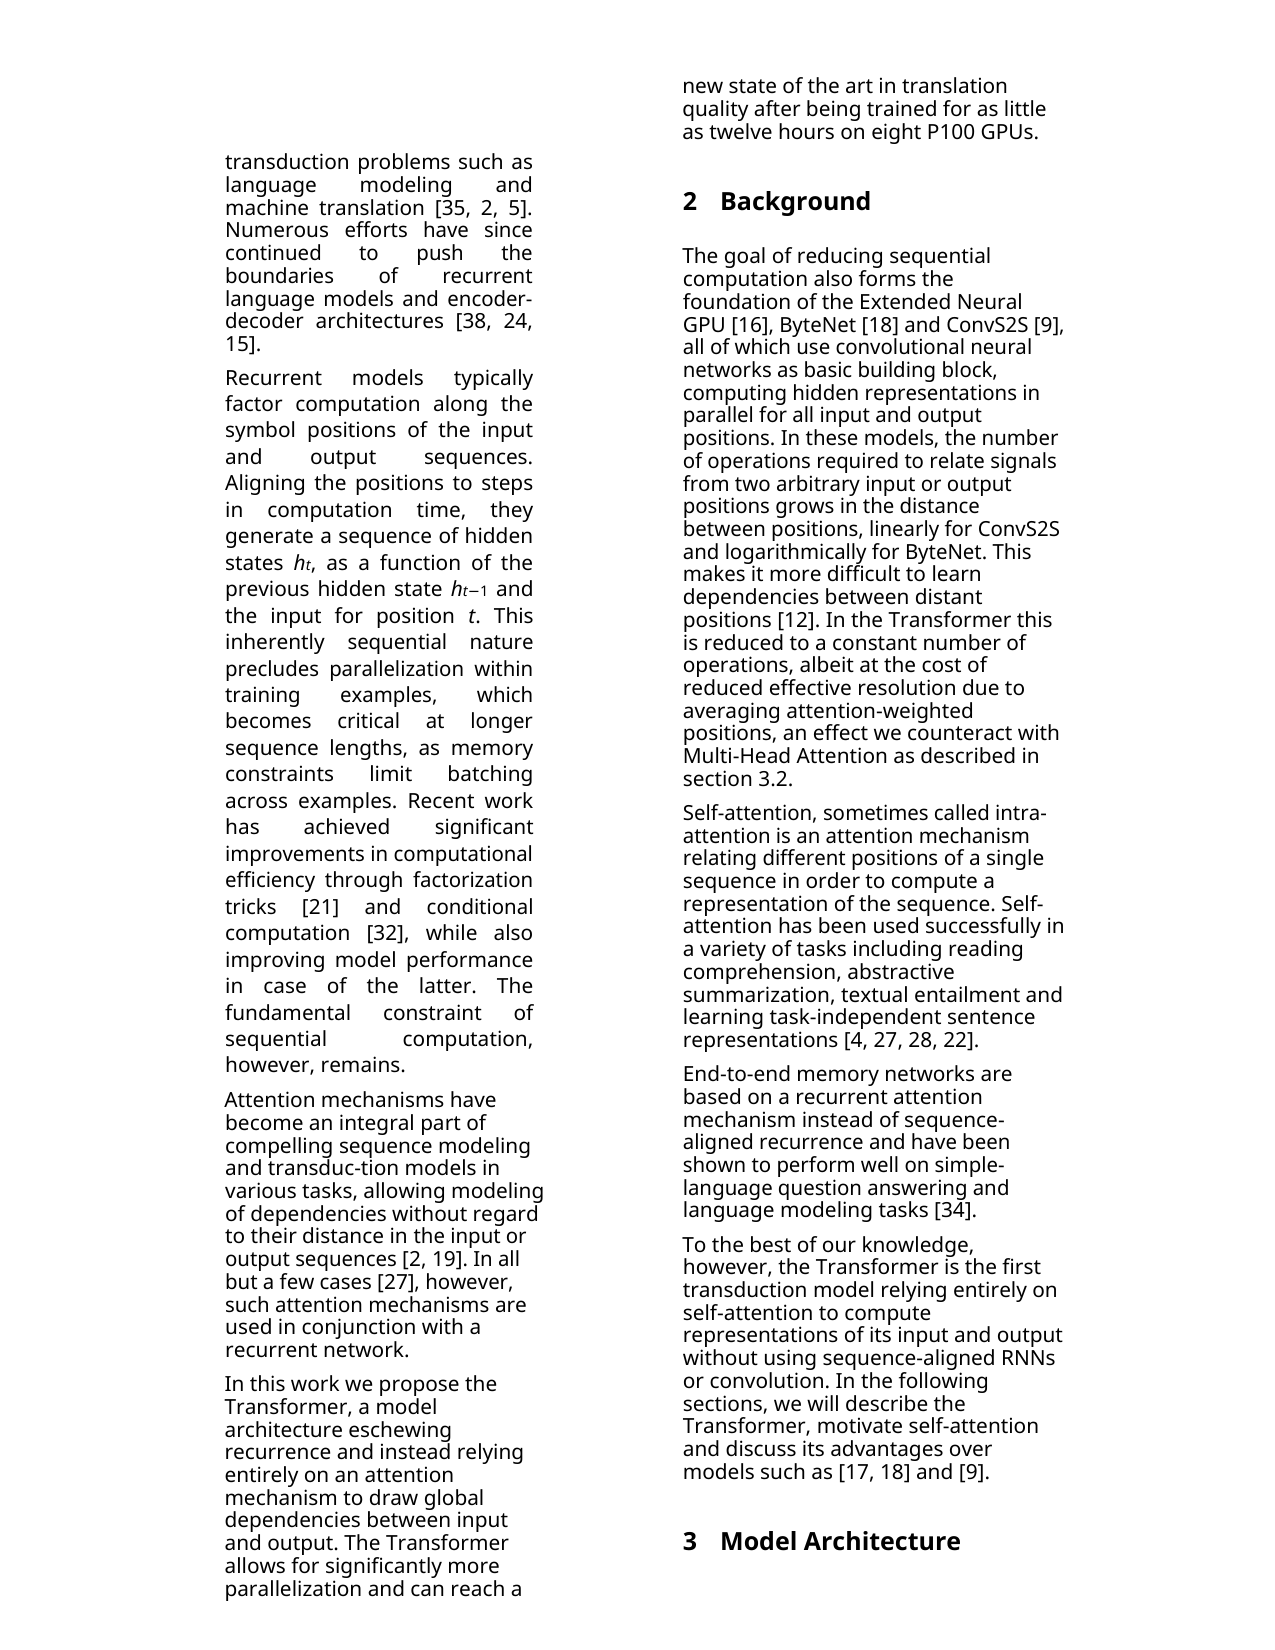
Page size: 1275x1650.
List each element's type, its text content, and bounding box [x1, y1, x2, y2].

text In this work we propose the Transformer, a model architecture eschewing recurrence and instead relying entirely on an attention mechanism to draw global dependencies between input and output. The Transformer allows for significantly more parallelization and can reach a new state of the art in translation quality after being trained for as little as twelve hours on eight P100 GPUs. [682, 76, 1065, 144]
text Attention mechanisms have become an integral part of compelling sequence modeling and transduc-tion models in various tasks, allowing modeling of dependencies without regard to their distance in the input or output sequences [2, 19]. In all but a few cases [27], however, such attention mechanisms are used in conjunction with a recurrent network. [224, 1089, 548, 1362]
text 3 Model Architecture [683, 1524, 1125, 1556]
text transduction problems such as language modeling and machine translation [35, 2, 5]. Numerous efforts have since continued to push the boundaries of recurrent language models and encoder-decoder architectures [38, 24, 15]. [225, 152, 533, 356]
text Recurrent models typically factor computation along the symbol positions of the input and output sequences. Aligning the positions to steps in computation time, they generate a sequence of hidden states ht, as a function of the previous hidden state ht−1 and the input for position t. This inherently sequential nature precludes parallelization within training examples, which becomes critical at longer sequence lengths, as memory constraints limit batching across examples. Recent work has achieved significant improvements in computational efficiency through factorization tricks [21] and conditional computation [32], while also improving model performance in case of the latter. The fundamental constraint of sequential computation, however, remains. [225, 364, 533, 1078]
text 2 Background [683, 184, 1125, 216]
text Self-attention, sometimes called intra-attention is an attention mechanism relating different positions of a single sequence in order to compute a representation of the sequence. Self-attention has been used successfully in a variety of tasks including reading comprehension, abstractive summarization, textual entailment and learning task-independent sentence representations [4, 27, 28, 22]. [683, 802, 1065, 1052]
text In this work we propose the Transformer, a model architecture eschewing recurrence and instead relying entirely on an attention mechanism to draw global dependencies between input and output. The Transformer allows for significantly more parallelization and can reach a new state of the art in translation quality after being trained for as little as twelve hours on eight P100 GPUs. [224, 1373, 548, 1601]
text End-to-end memory networks are based on a recurrent attention mechanism instead of sequence-aligned recurrence and have been shown to perform well on simple-language question answering and language modeling tasks [34]. [683, 1063, 1065, 1222]
text To the best of our knowledge, however, the Transformer is the first transduction model relying entirely on self-attention to compute representations of its input and output without using sequence-aligned RNNs or convolution. In the following sections, we will describe the Transformer, motivate self-attention and discuss its advantages over models such as [17, 18] and [9]. [682, 1234, 1065, 1484]
text The goal of reducing sequential computation also forms the foundation of the Extended Neural GPU [16], ByteNet [18] and ConvS2S [9], all of which use convolutional neural networks as basic building block, computing hidden representations in parallel for all input and output positions. In these models, the number of operations required to relate signals from two arbitrary input or output positions grows in the distance between positions, linearly for ConvS2S and logarithmically for ByteNet. This makes it more difficult to learn dependencies between distant positions [12]. In the Transformer this is reduced to a constant number of operations, albeit at the cost of reduced effective resolution due to averaging attention-weighted positions, an effect we counteract with Multi-Head Attention as described in section 3.2. [682, 246, 1065, 791]
